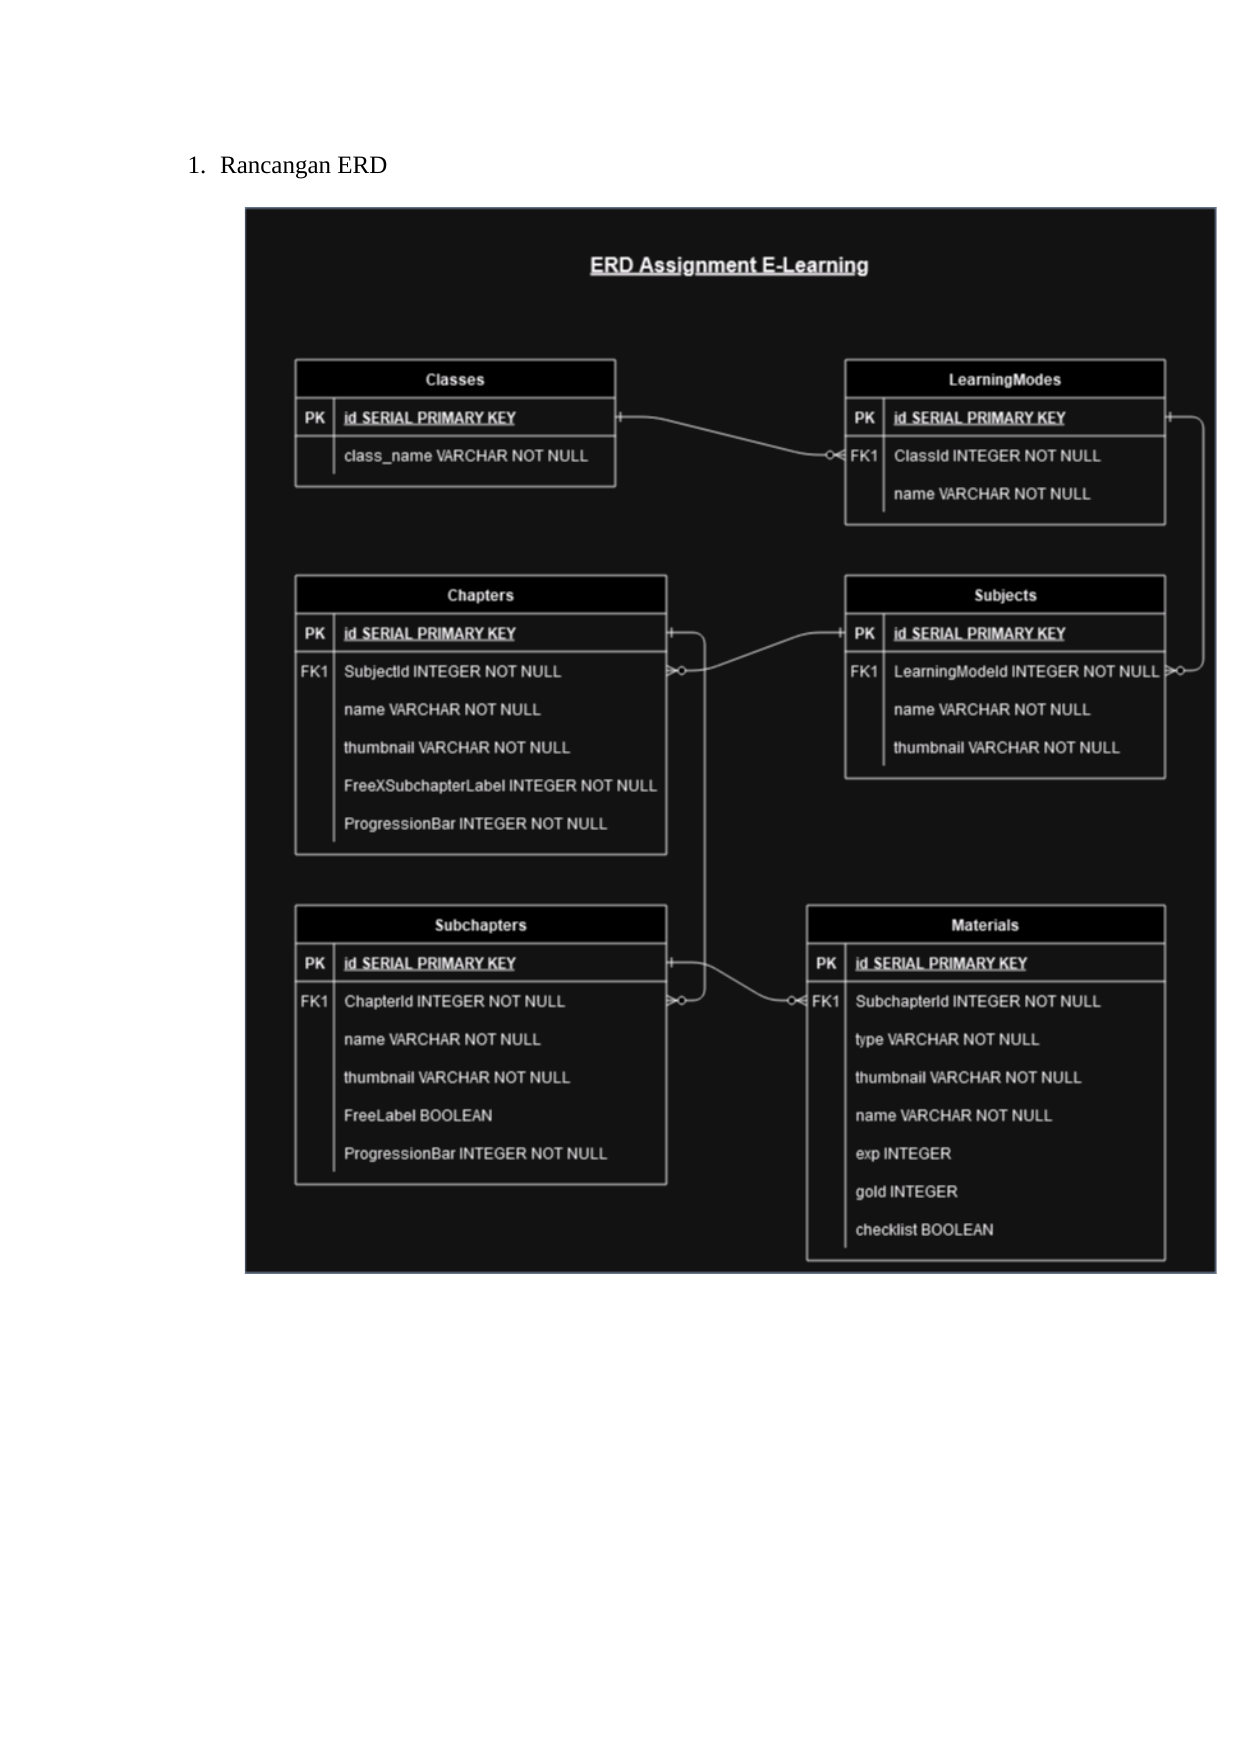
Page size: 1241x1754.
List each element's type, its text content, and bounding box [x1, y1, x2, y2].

list Rancangan ERD [187, 150, 1053, 179]
picture [244, 207, 1217, 1274]
